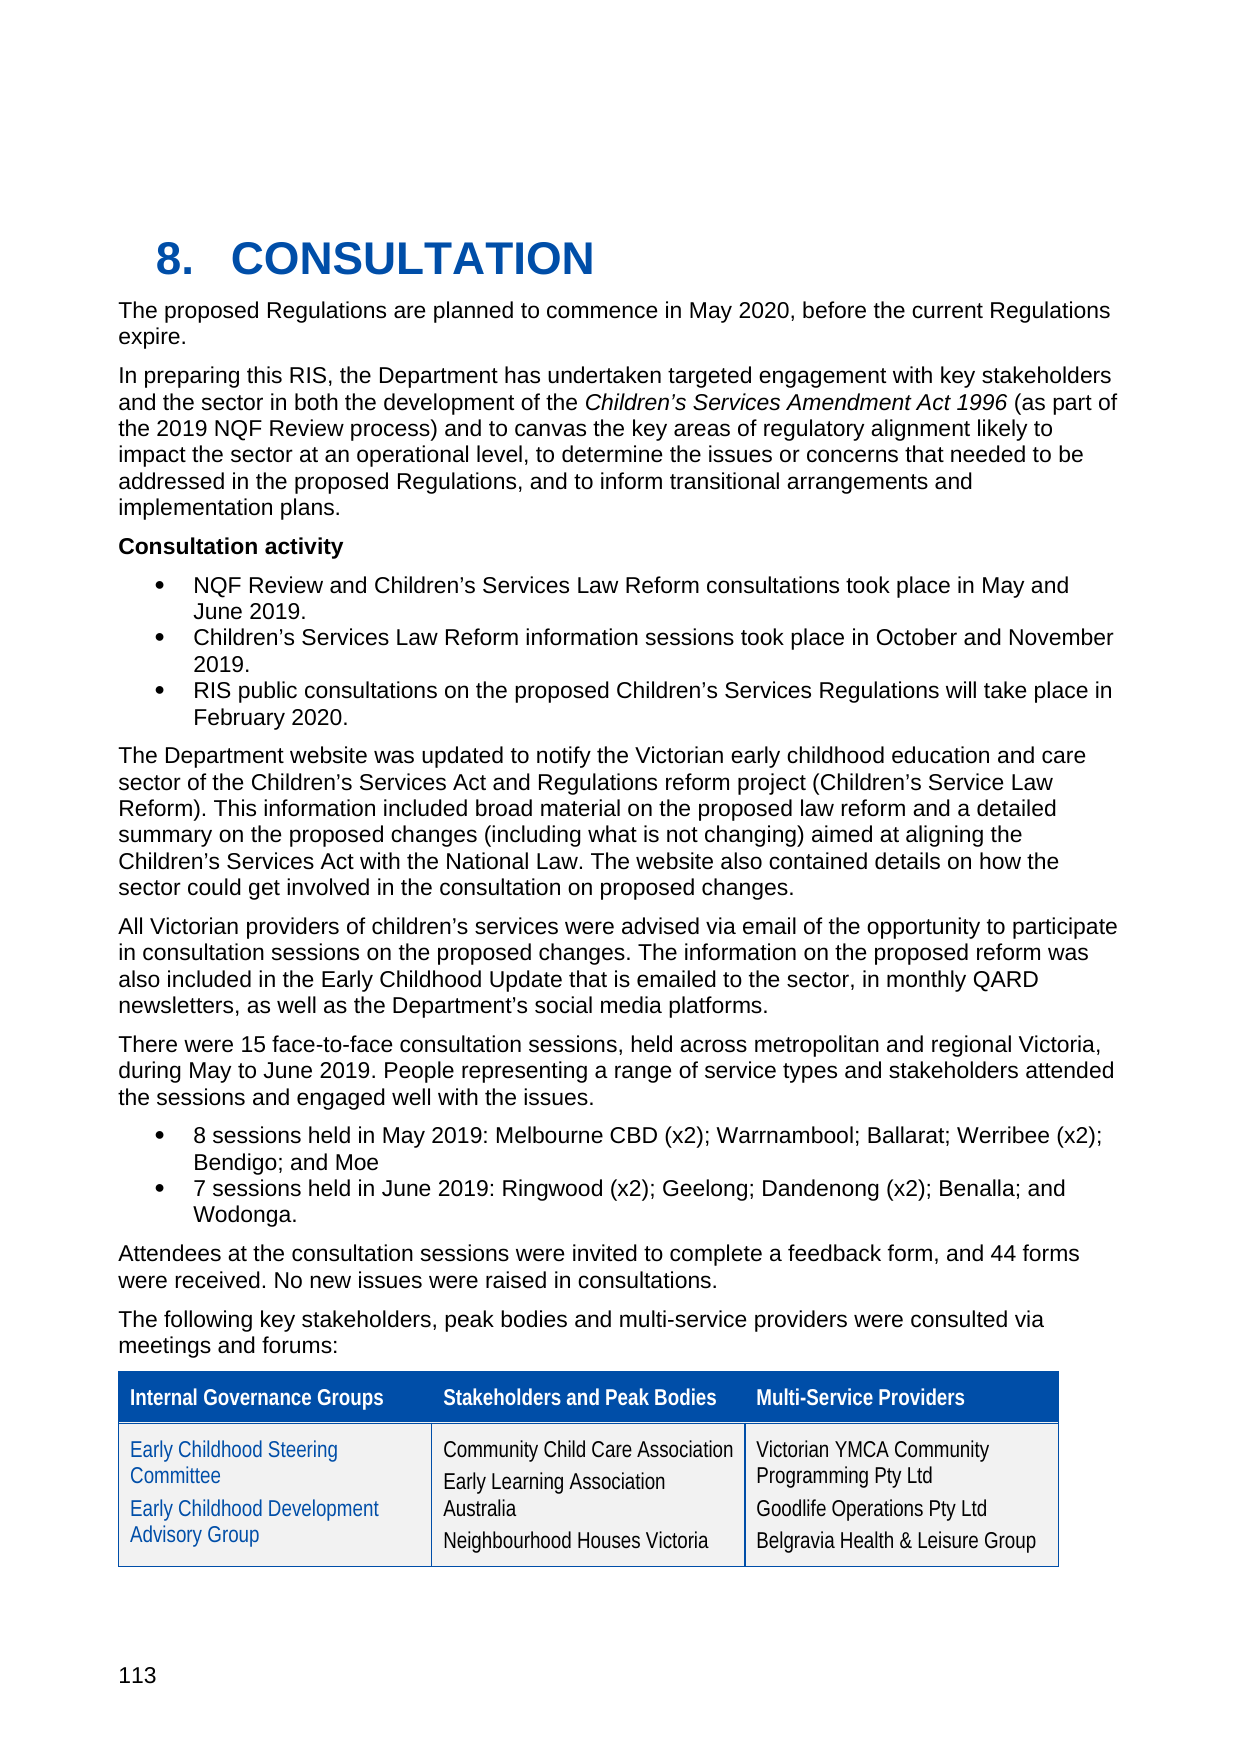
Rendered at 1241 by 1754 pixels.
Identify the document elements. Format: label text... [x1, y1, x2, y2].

text The proposed Regulations are planned to commence in May 2020, before the current Regulations expire. [118, 297, 1122, 350]
text The Department website was updated to notify the Victorian early childhood education and care sector of the Children’s Services Act and Regulations reform project (Children’s Service Law Reform). This information included broad material on the proposed law reform and a detailed summary on the proposed changes (including what is not changing) aimed at aligning the Children’s Services Act with the National Law. The website also contained details on how the sector could get involved in the consultation on proposed changes. [118, 742, 1122, 900]
text All Victorian providers of children’s services were advised via email of the opportunity to participate in consultation sessions on the proposed changes. The information on the proposed reform was also included in the Early Childhood Update that is emailed to the sector, in monthly QARD newsletters, as well as the Department’s social media platforms. [118, 913, 1122, 1018]
list NQF Review and Children’s Services Law Reform consultations took place in May and June 2019. [156, 572, 1122, 624]
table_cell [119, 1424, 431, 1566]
text There were 15 face-to-face consultation sessions, held across metropolitan and regional Victoria, during May to June 2019. People representing a range of service types and stakeholders attended the sessions and engaged well with the issues. [118, 1031, 1122, 1110]
subtitle Consultation [156, 232, 1122, 284]
text In preparing this RIS, the Department has undertaken targeted engagement with key stakeholders and the sector in both the development of the Children’s Services Amendment Act 1996 (as part of the 2019 NQF Review process) and to canvas the key areas of regulatory alignment likely to impact the sector at an operational level, to determine the issues or concerns that needed to be addressed in the proposed Regulations, and to inform transitional arrangements and implementation plans. [118, 362, 1122, 520]
list 7 sessions held in June 2019: Ringwood (x2); Geelong; Dandenong (x2); Benalla; and Wodonga. [156, 1175, 1122, 1228]
list 8 sessions held in May 2019: Melbourne CBD (x2); Warrnambool; Ballarat; Werribee (x2); Bendigo; and Moe [156, 1122, 1122, 1175]
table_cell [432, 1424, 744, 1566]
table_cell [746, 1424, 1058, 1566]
list RIS public consultations on the proposed Children’s Services Regulations will take place in February 2020. [156, 677, 1122, 730]
text Attendees at the consultation sessions were invited to complete a feedback form, and 44 forms were received. No new issues were raised in consultations. [118, 1240, 1122, 1293]
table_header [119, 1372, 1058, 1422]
text Consultation activity [118, 533, 1122, 559]
text The following key stakeholders, peak bodies and multi-service providers were consulted via meetings and forums: [118, 1306, 1122, 1358]
list Children’s Services Law Reform information sessions took place in October and November 2019. [156, 624, 1122, 677]
